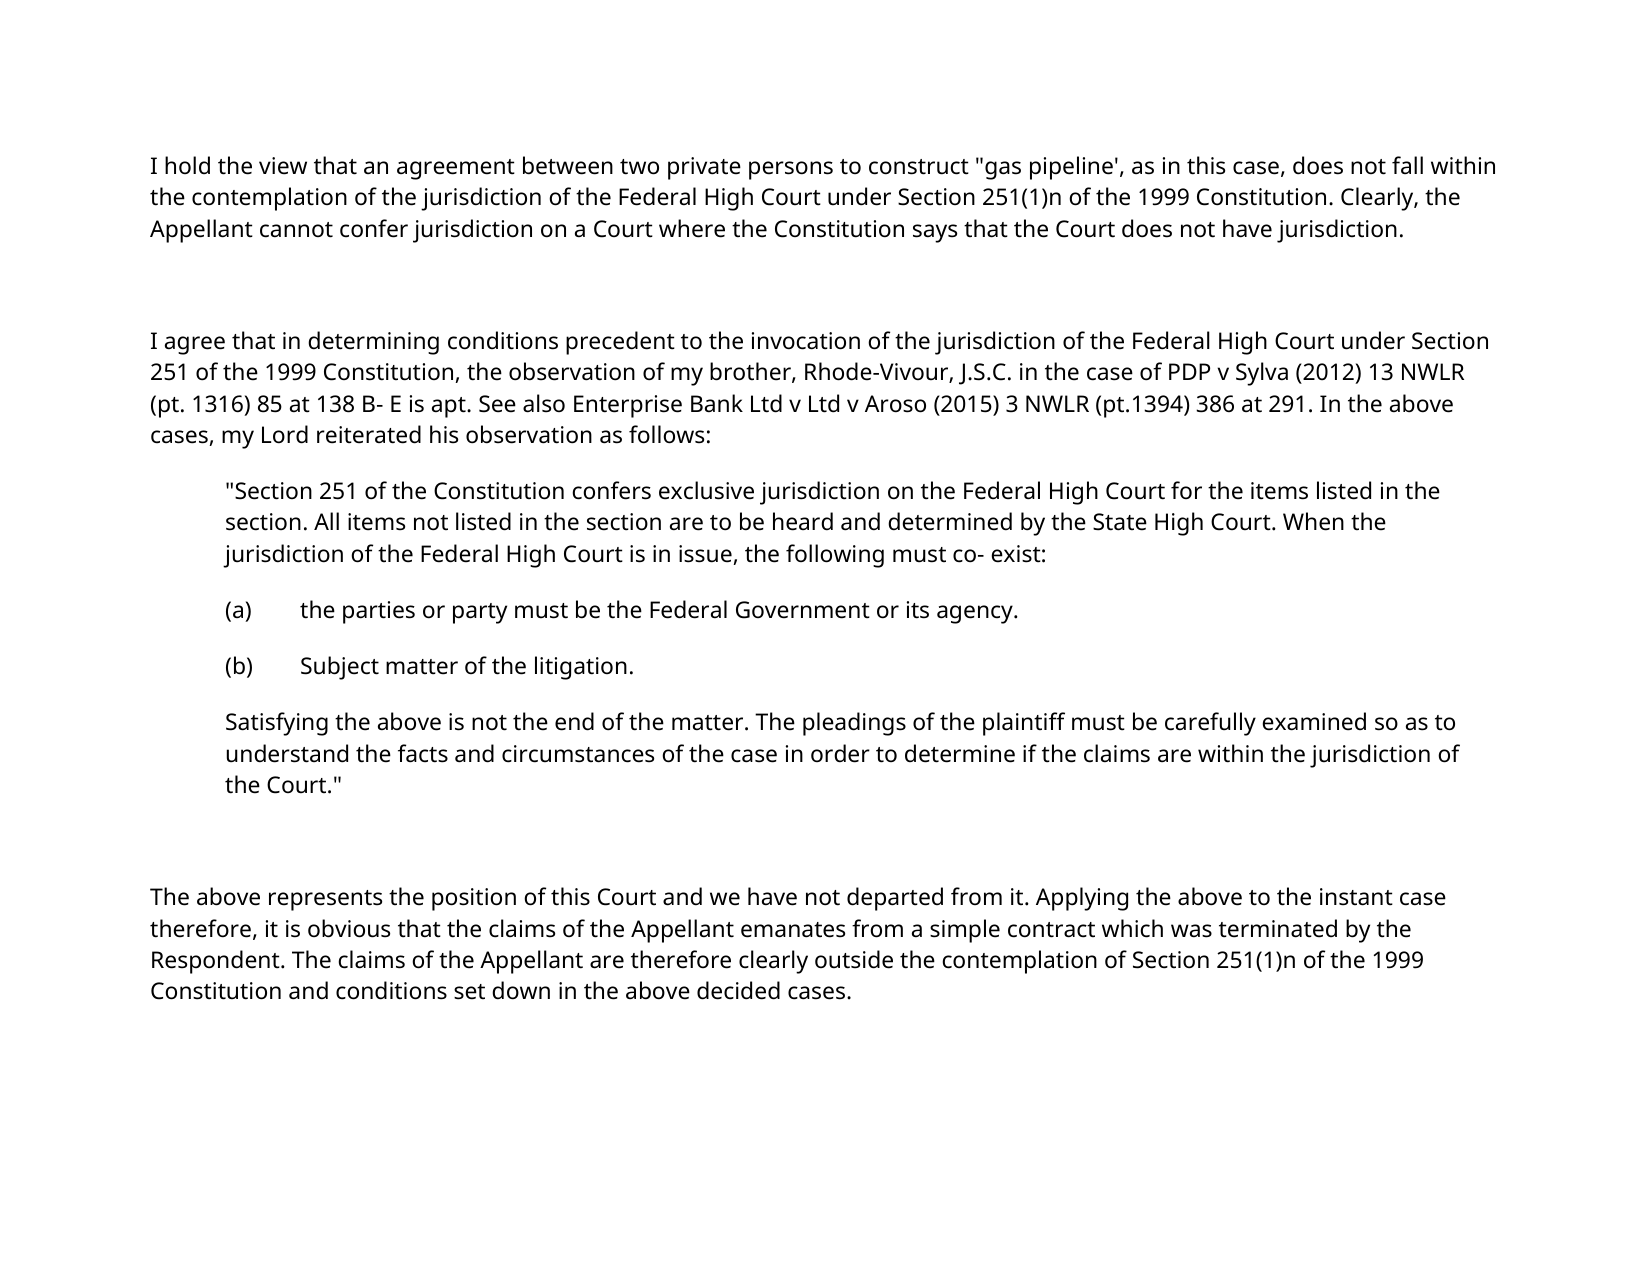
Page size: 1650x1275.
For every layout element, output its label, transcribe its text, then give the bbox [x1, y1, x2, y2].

text The above represents the position of this Court and we have not departed from it. Applying the above to the instant case therefore, it is obvious that the claims of the Appellant emanates from a simple contract which was terminated by the Respondent. The claims of the Appellant are therefore clearly outside the contemplation of Section 251(1)n of the 1999 Constitution and conditions set down in the above decided cases. [150, 881, 1500, 1006]
text I agree that in determining conditions precedent to the invocation of the jurisdiction of the Federal High Court under Section 251 of the 1999 Constitution, the observation of my brother, Rhode-Vivour, J.S.C. in the case of PDP v Sylva (2012) 13 NWLR (pt. 1316) 85 at 138 B- E is apt. See also Enterprise Bank Ltd v Ltd v Aroso (2015) 3 NWLR (pt.1394) 386 at 291. In the above cases, my Lord reiterated his observation as follows: [150, 325, 1500, 450]
text (a) the parties or party must be the Federal Government or its agency. [150, 594, 1500, 625]
text "Section 251 of the Constitution confers exclusive jurisdiction on the Federal High Court for the items listed in the section. All items not listed in the section are to be heard and determined by the State High Court. When the jurisdiction of the Federal High Court is in issue, the following must co- exist: [225, 475, 1500, 569]
text Satisfying the above is not the end of the matter. The pleadings of the plaintiff must be carefully examined so as to understand the facts and circumstances of the case in order to determine if the claims are within the jurisdiction of the Court." [225, 706, 1500, 800]
text (b) Subject matter of the litigation. [150, 650, 1500, 681]
text I hold the view that an agreement between two private persons to construct "gas pipeline', as in this case, does not fall within the contemplation of the jurisdiction of the Federal High Court under Section 251(1)n of the 1999 Constitution. Clearly, the Appellant cannot confer jurisdiction on a Court where the Constitution says that the Court does not have jurisdiction. [150, 150, 1500, 244]
